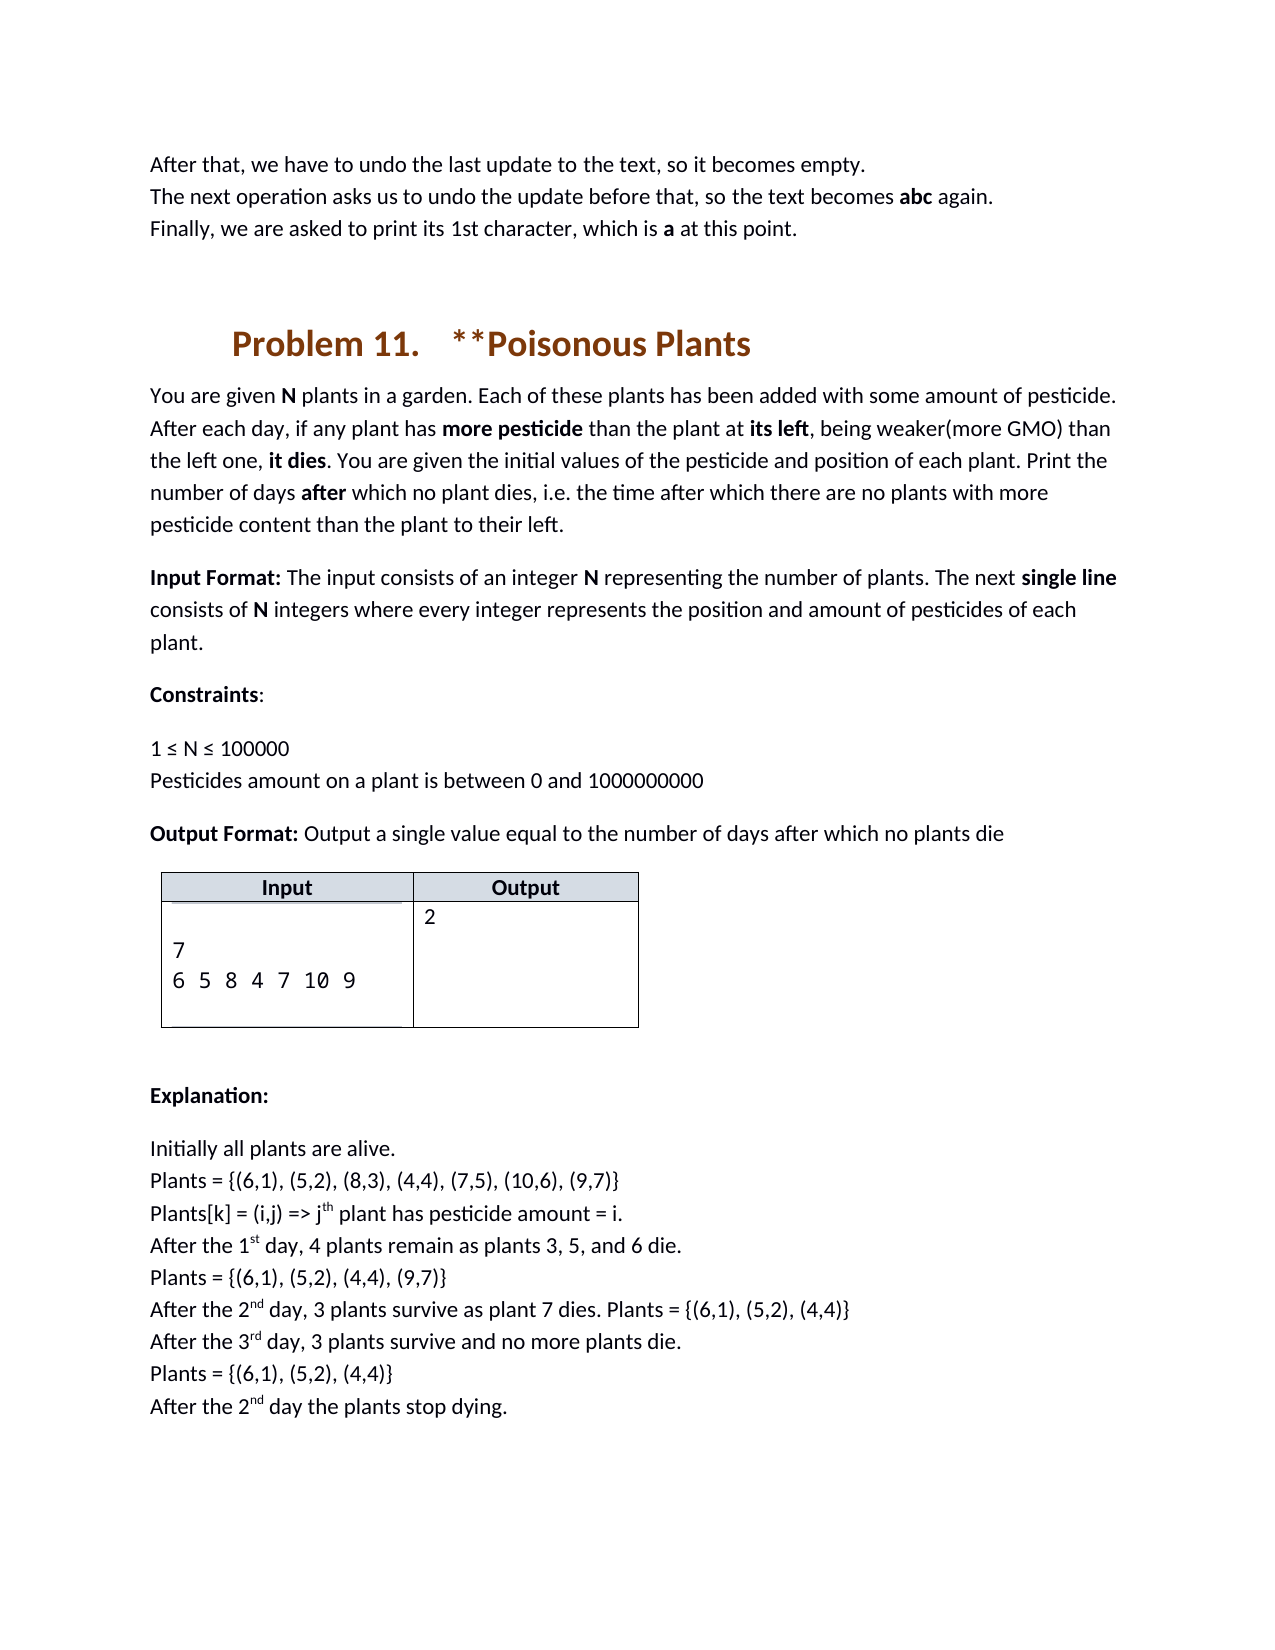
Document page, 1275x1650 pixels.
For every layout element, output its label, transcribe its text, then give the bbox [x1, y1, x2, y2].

text Output Format: Output a single value equal to the number of days after which no plants die [150, 819, 1125, 847]
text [150, 150, 1125, 242]
text Explanation: [150, 1081, 1125, 1109]
text Initially all plants are alive. Plants = {(6,1), (5,2), (8,3), (4,4), (7,5), (10,6), (9,7)} Plants[k] = (i,j) => jth plant has pesticide amount = i. After the 1st day, 4 plants remain as plants 3, 5, and 6 die. Plants = {(6,1), (5,2), (4,4), (9,7)} After the 2nd day, 3 plants survive as plant 7 dies. Plants = {(6,1), (5,2), (4,4)} After the 3rd day, 3 plants survive and no more plants die. Plants = {(6,1), (5,2), (4,4)} After the 2nd day the plants stop dying. [150, 1134, 1125, 1420]
table_cell 2 [414, 902, 638, 1027]
text 1 ≤ N ≤ 100000 Pesticides amount on a plant is between 0 and 1000000000 [150, 734, 1125, 794]
table_header Input [162, 873, 413, 901]
text You are given N plants in a garden. Each of these plants has been added with some amount of pesticide. After each day, if any plant has more pesticide than the plant at its left, being weaker(more GMO) than the left one, it dies. You are given the initial values of the pesticide and position of each plant. Print the number of days after which no plant dies, i.e. the time after which there are no plants with more pesticide content than the plant to their left. [150, 381, 1125, 538]
text Constraints: [150, 681, 1125, 709]
table_header Output [414, 873, 638, 901]
text Input Format: The input consists of an integer N representing the number of plants. The next single line consists of N integers where every integer represents the position and amount of pesticides of each plant. [150, 563, 1125, 656]
subtitle **Poisonous Plants [232, 320, 1125, 366]
